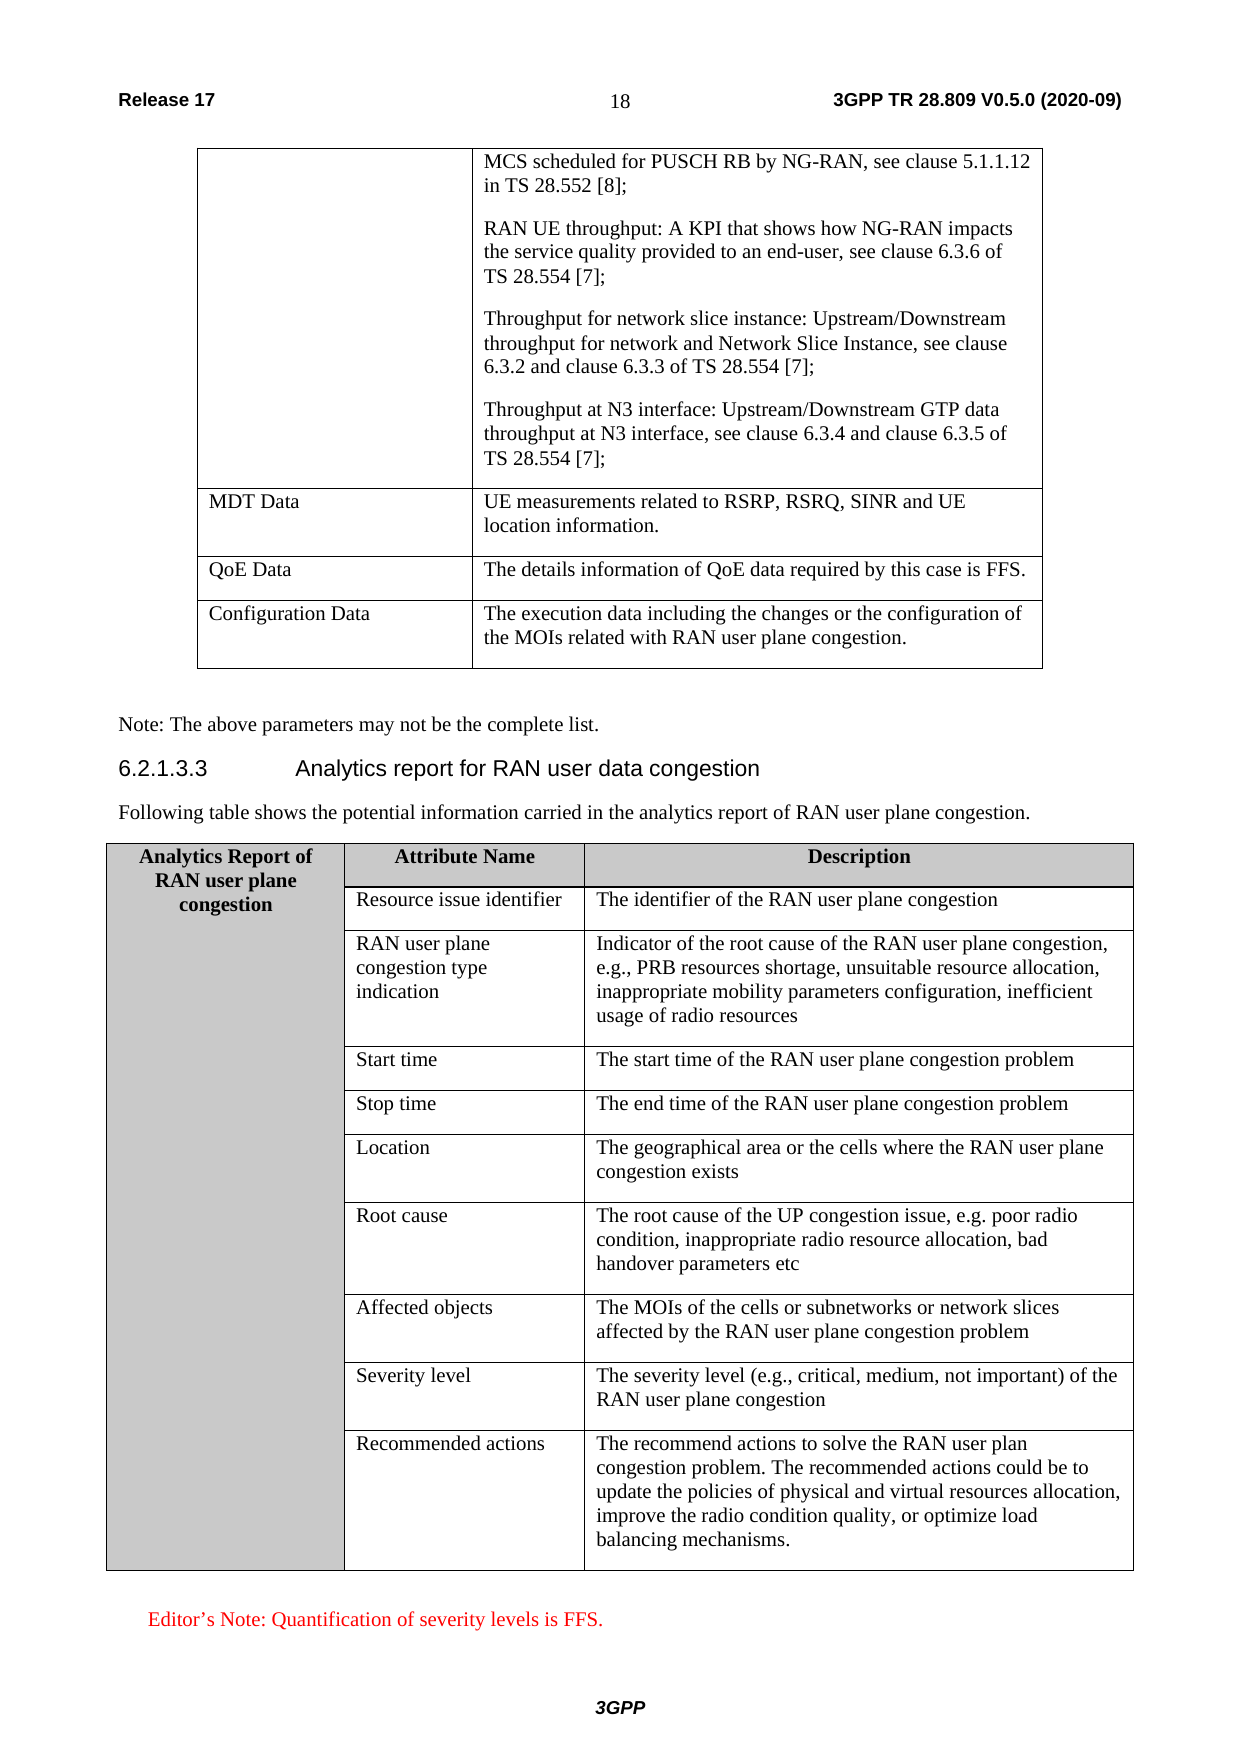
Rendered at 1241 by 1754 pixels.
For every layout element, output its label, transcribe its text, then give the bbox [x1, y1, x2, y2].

table_cell The end time of the RAN user plane congestion problem [585, 1091, 1133, 1134]
table_cell Stop time [345, 1091, 584, 1134]
table_header Description [585, 844, 1133, 886]
table_cell The MOIs of the cells or subnetworks or network slices affected by the RAN user plane congestion problem [585, 1295, 1133, 1362]
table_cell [473, 149, 1042, 488]
table_cell Resource issue identifier [345, 888, 584, 930]
table_cell MDT Data [198, 489, 472, 556]
table_cell The geographical area or the cells where the RAN user plane congestion exists [585, 1135, 1133, 1202]
table_cell Configuration Data [198, 601, 472, 668]
text Note: The above parameters may not be the complete list. [118, 712, 1122, 736]
table_cell Recommended actions [345, 1431, 584, 1570]
table_cell QoE Data [198, 557, 472, 600]
table_cell The execution data including the changes or the configuration of the MOIs related with RAN user plane congestion. [473, 601, 1042, 668]
text Editor’s Note: Quantification of severity levels is FFS. [148, 1607, 1122, 1631]
table_cell UE measurements related to RSRP, RSRQ, SINR and UE location information. [473, 489, 1042, 556]
table_cell Location [345, 1135, 584, 1202]
table_cell Start time [345, 1047, 584, 1090]
table_cell The identifier of the RAN user plane congestion [585, 888, 1133, 930]
table_cell The start time of the RAN user plane congestion problem [585, 1047, 1133, 1090]
table_cell The details information of QoE data required by this case is FFS. [473, 557, 1042, 600]
table_cell RAN user plane congestion type indication [345, 931, 584, 1046]
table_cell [198, 149, 472, 488]
table_header Attribute Name [345, 844, 584, 886]
table_cell The severity level (e.g., critical, medium, not important) of the RAN user plane congestion [585, 1363, 1133, 1430]
table_cell Affected objects [345, 1295, 584, 1362]
table_cell Root cause [345, 1203, 584, 1294]
table_cell The recommend actions to solve the RAN user plan congestion problem. The recommended actions could be to update the policies of physical and virtual resources allocation, improve the radio condition quality, or optimize load balancing mechanisms. [585, 1431, 1133, 1570]
subtitle 6.2.1.3.3 Analytics report for RAN user data congestion [118, 754, 1122, 781]
table_cell Severity level [345, 1363, 584, 1430]
table_cell The root cause of the UP congestion issue, e.g. poor radio condition, inappropriate radio resource allocation, bad handover parameters etc [585, 1203, 1133, 1294]
table_header Analytics Report of RAN user plane congestion [107, 844, 344, 1570]
text Following table shows the potential information carried in the analytics report of RAN user plane congestion. [118, 800, 1122, 824]
table_cell Indicator of the root cause of the RAN user plane congestion, e.g., PRB resources shortage, unsuitable resource allocation, inappropriate mobility parameters configuration, inefficient usage of radio resources [585, 931, 1133, 1046]
